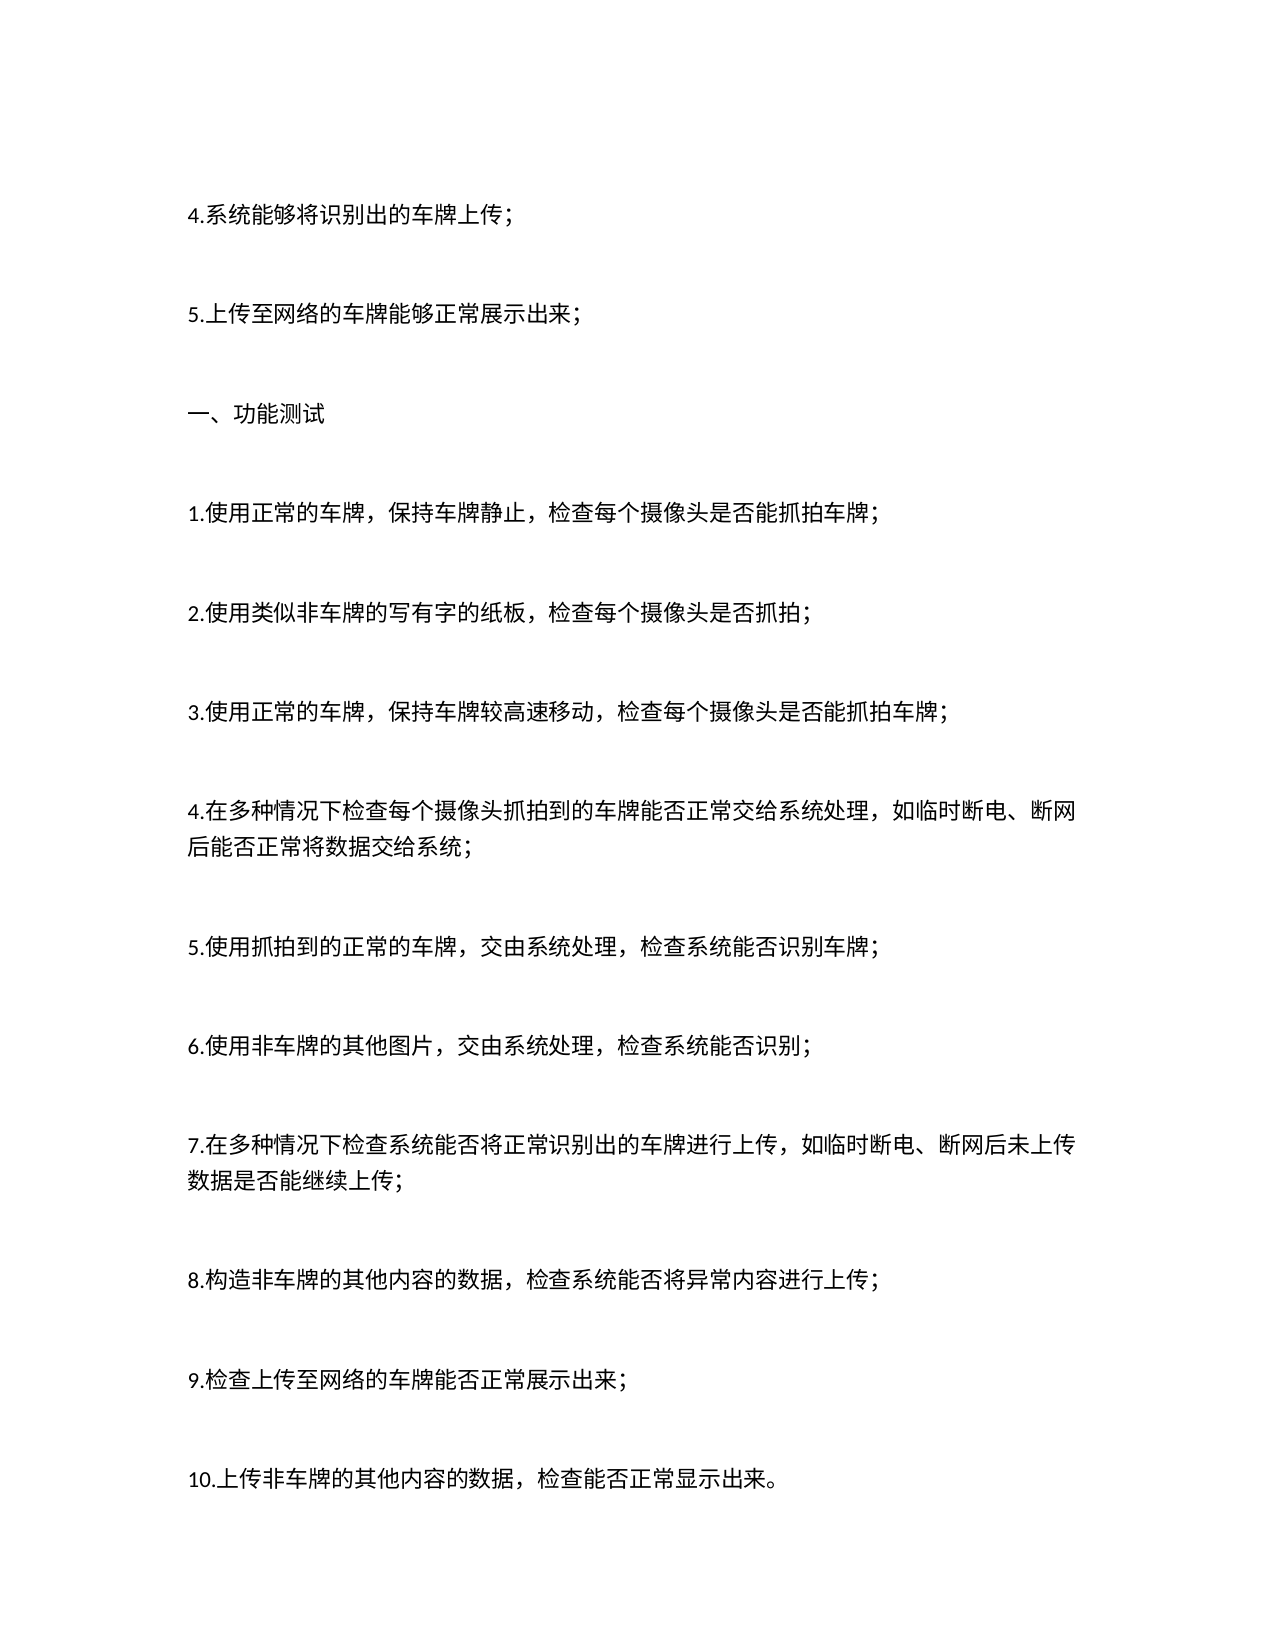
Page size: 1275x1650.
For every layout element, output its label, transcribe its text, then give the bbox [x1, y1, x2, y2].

text 5.使用抓拍到的正常的车牌，交由系统处理，检查系统能否识别车牌； [187, 928, 1087, 962]
text 4.在多种情况下检查每个摄像头抓拍到的车牌能否正常交给系统处理，如临时断电、断网后能否正常将数据交给系统； [187, 793, 1087, 862]
text 一、功能测试 [187, 396, 1087, 429]
text 6.使用非车牌的其他图片，交由系统处理，检查系统能否识别； [187, 1028, 1087, 1061]
text 3.使用正常的车牌，保持车牌较高速移动，检查每个摄像头是否能抓拍车牌； [187, 694, 1087, 727]
text 7.在多种情况下检查系统能否将正常识别出的车牌进行上传，如临时断电、断网后未上传数据是否能继续上传； [187, 1127, 1087, 1196]
text 9.检查上传至网络的车牌能否正常展示出来； [187, 1362, 1087, 1395]
text 10.上传非车牌的其他内容的数据，检查能否正常显示出来。 [187, 1461, 1087, 1494]
text 4.系统能够将识别出的车牌上传； [187, 197, 1087, 230]
text 5.上传至网络的车牌能够正常展示出来； [187, 296, 1087, 329]
text 1.使用正常的车牌，保持车牌静止，检查每个摄像头是否能抓拍车牌； [187, 495, 1087, 528]
text 8.构造非车牌的其他内容的数据，检查系统能否将异常内容进行上传； [187, 1262, 1087, 1296]
text 2.使用类似非车牌的写有字的纸板，检查每个摄像头是否抓拍； [187, 594, 1087, 628]
